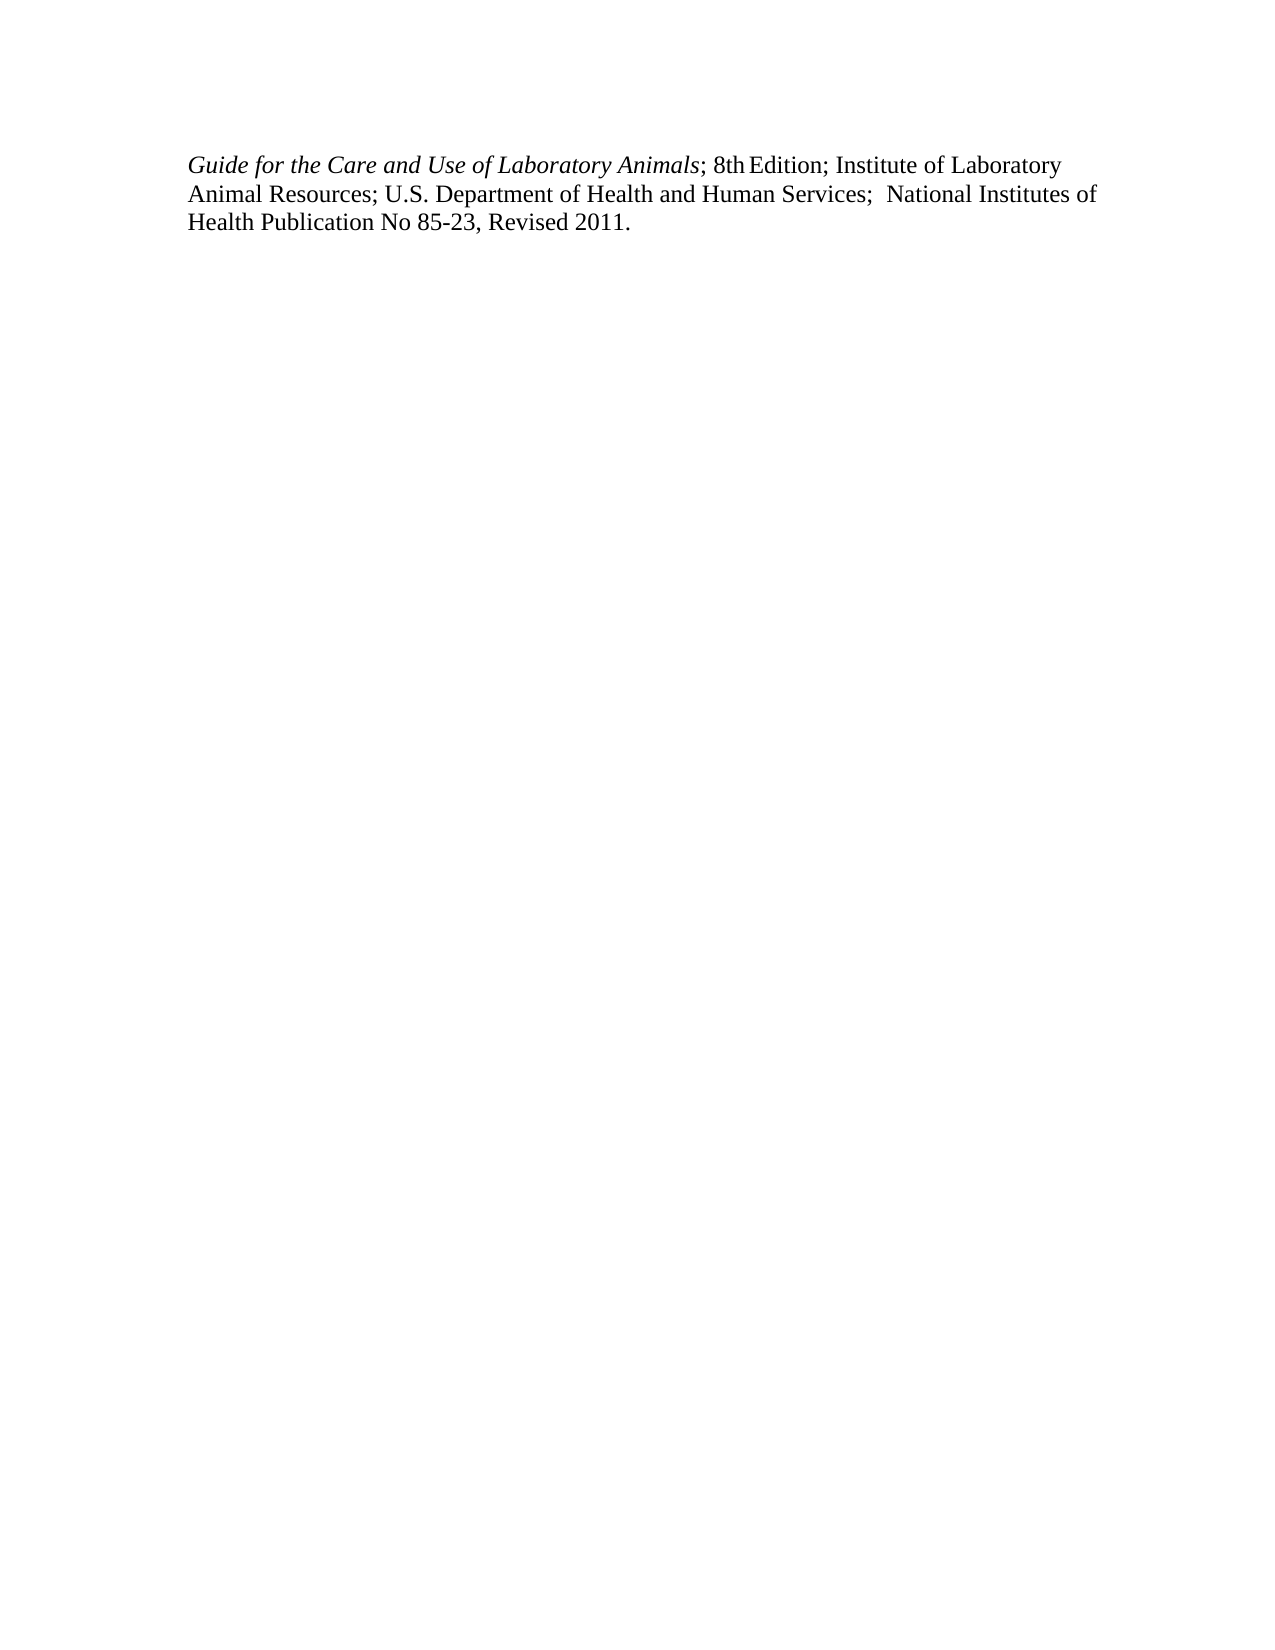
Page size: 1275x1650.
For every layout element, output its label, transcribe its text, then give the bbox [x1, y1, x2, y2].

text Guide for the Care and Use of Laboratory Animals; 8th Edition; Institute of Laboratory Animal Resources; U.S. Department of Health and Human Services; National Institutes of Health Publication No 85-23, Revised 2011. [187, 150, 1097, 236]
